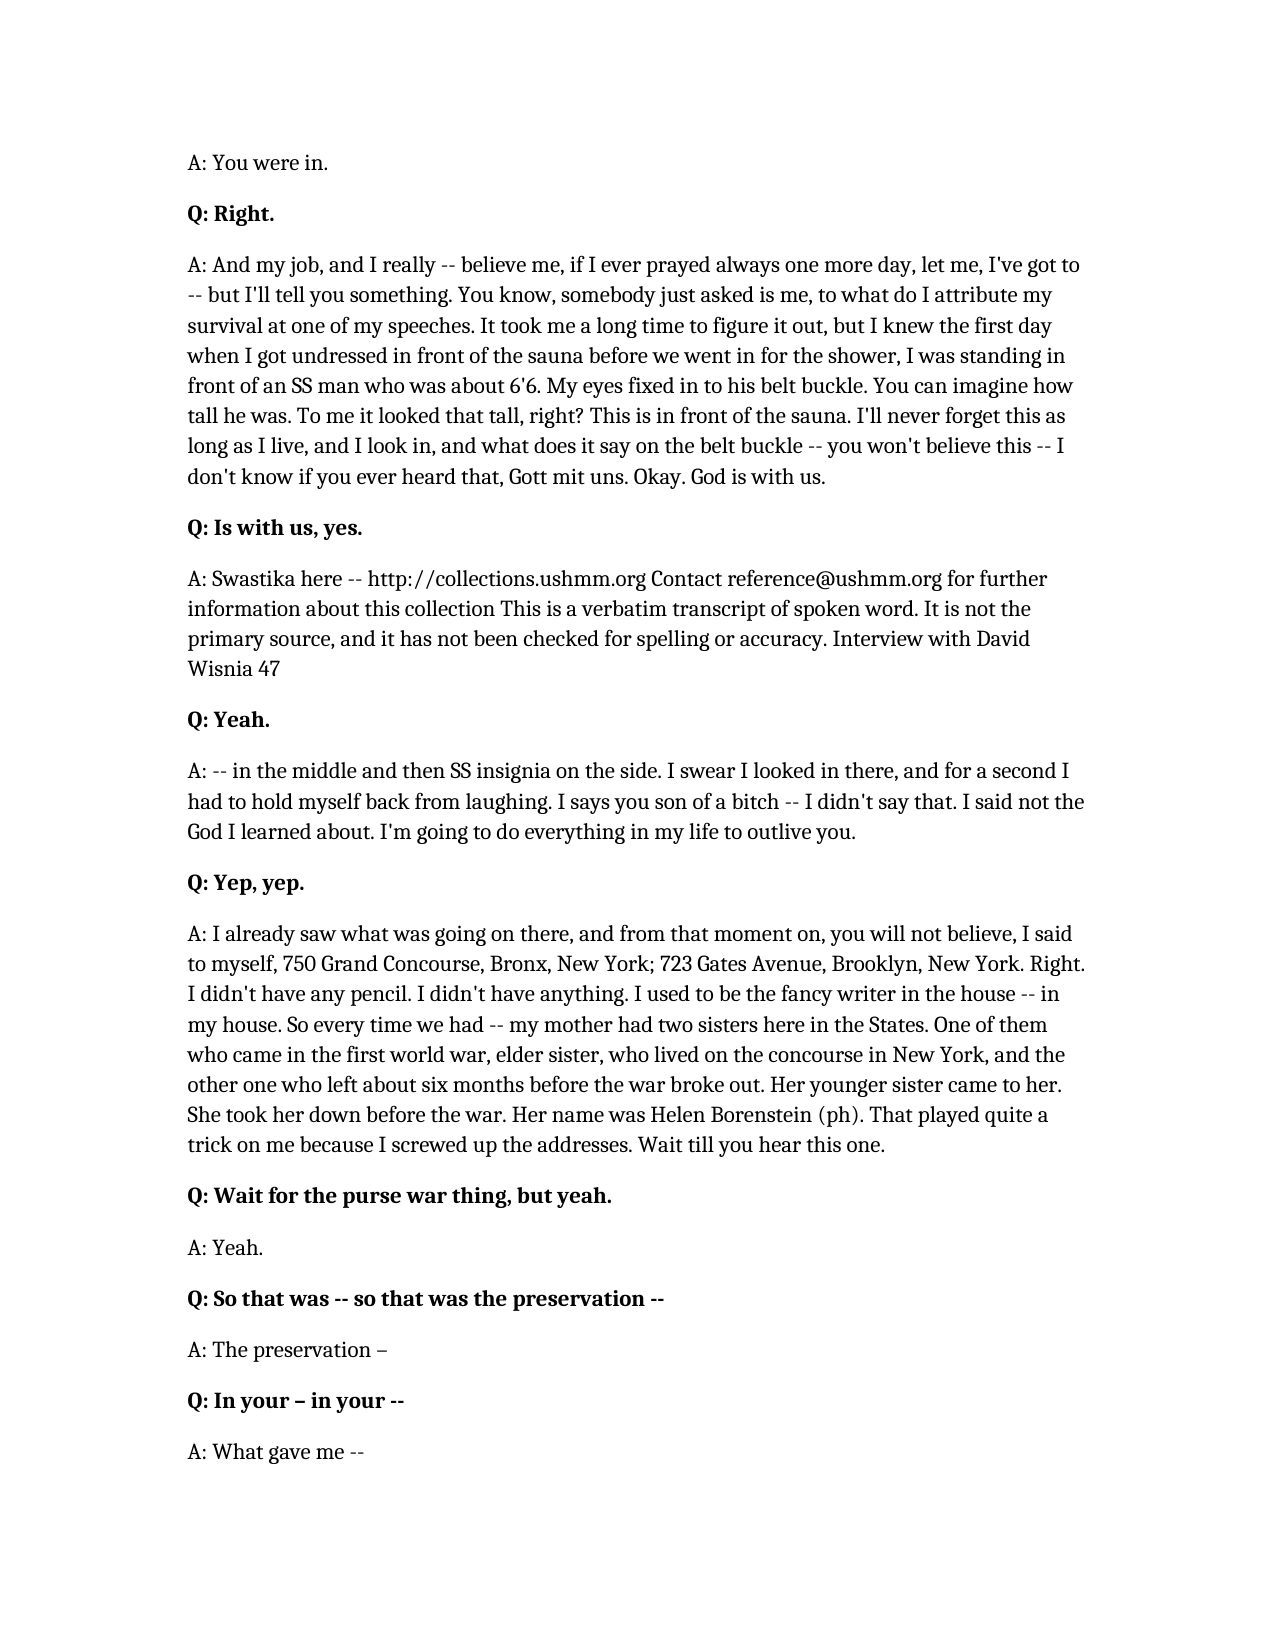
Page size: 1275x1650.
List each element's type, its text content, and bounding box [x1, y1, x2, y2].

text A: And my job, and I really -- believe me, if I ever prayed always one more day, let me, I've got to -- but I'll tell you something. You know, somebody just asked is me, to what do I attribute my survival at one of my speeches. It took me a long time to figure it out, but I knew the first day when I got undressed in front of the sauna before we went in for the shower, I was standing in front of an SS man who was about 6'6. My eyes fixed in to his belt buckle. You can imagine how tall he was. To me it looked that tall, right? This is in front of the sauna. I'll never forget this as long as I live, and I look in, and what does it say on the belt buckle -- you won't believe this -- I don't know if you ever heard that, Gott mit uns. Okay. God is with us. [187, 252, 1087, 490]
text Q: In your – in your -- [187, 1387, 1087, 1414]
text A: What gave me -- [187, 1438, 1087, 1465]
text Q: Is with us, yes. [187, 514, 1087, 541]
text A: The preservation – [187, 1336, 1087, 1363]
text Q: So that was -- so that was the preservation -- [187, 1285, 1087, 1312]
text A: -- in the middle and then SS insignia on the side. I swear I looked in there, and for a second I had to hold myself back from laughing. I says you son of a bitch -- I didn't say that. I said not the God I learned about. I'm going to do everything in my life to outlive you. [187, 758, 1087, 845]
text Q: Wait for the purse war thing, but yeah. [187, 1183, 1087, 1210]
text A: You were in. [187, 150, 1087, 176]
text A: Yeah. [187, 1234, 1087, 1261]
text A: I already saw what was going on there, and from that moment on, you will not believe, I said to myself, 750 Grand Concourse, Bronx, New York; 723 Gates Avenue, Brooklyn, New York. Right. I didn't have any pencil. I didn't have anything. I used to be the fancy writer in the house -- in my house. So every time we had -- my mother had two sisters here in the States. One of them who came in the first world war, elder sister, who lived on the concourse in New York, and the other one who left about six months before the war broke out. Her younger sister came to her. She took her down before the war. Her name was Helen Borenstein (ph). That played quite a trick on me because I screwed up the addresses. Wait till you hear this one. [187, 921, 1087, 1159]
text Q: Yeah. [187, 707, 1087, 734]
text A: Swastika here -- http://collections.ushmm.org Contact reference@ushmm.org for further information about this collection This is a verbatim transcript of spoken word. It is not the primary source, and it has not been checked for spelling or accuracy. Interview with David Wisnia 47 [187, 566, 1087, 683]
text Q: Yep, yep. [187, 870, 1087, 896]
text Q: Right. [187, 201, 1087, 227]
